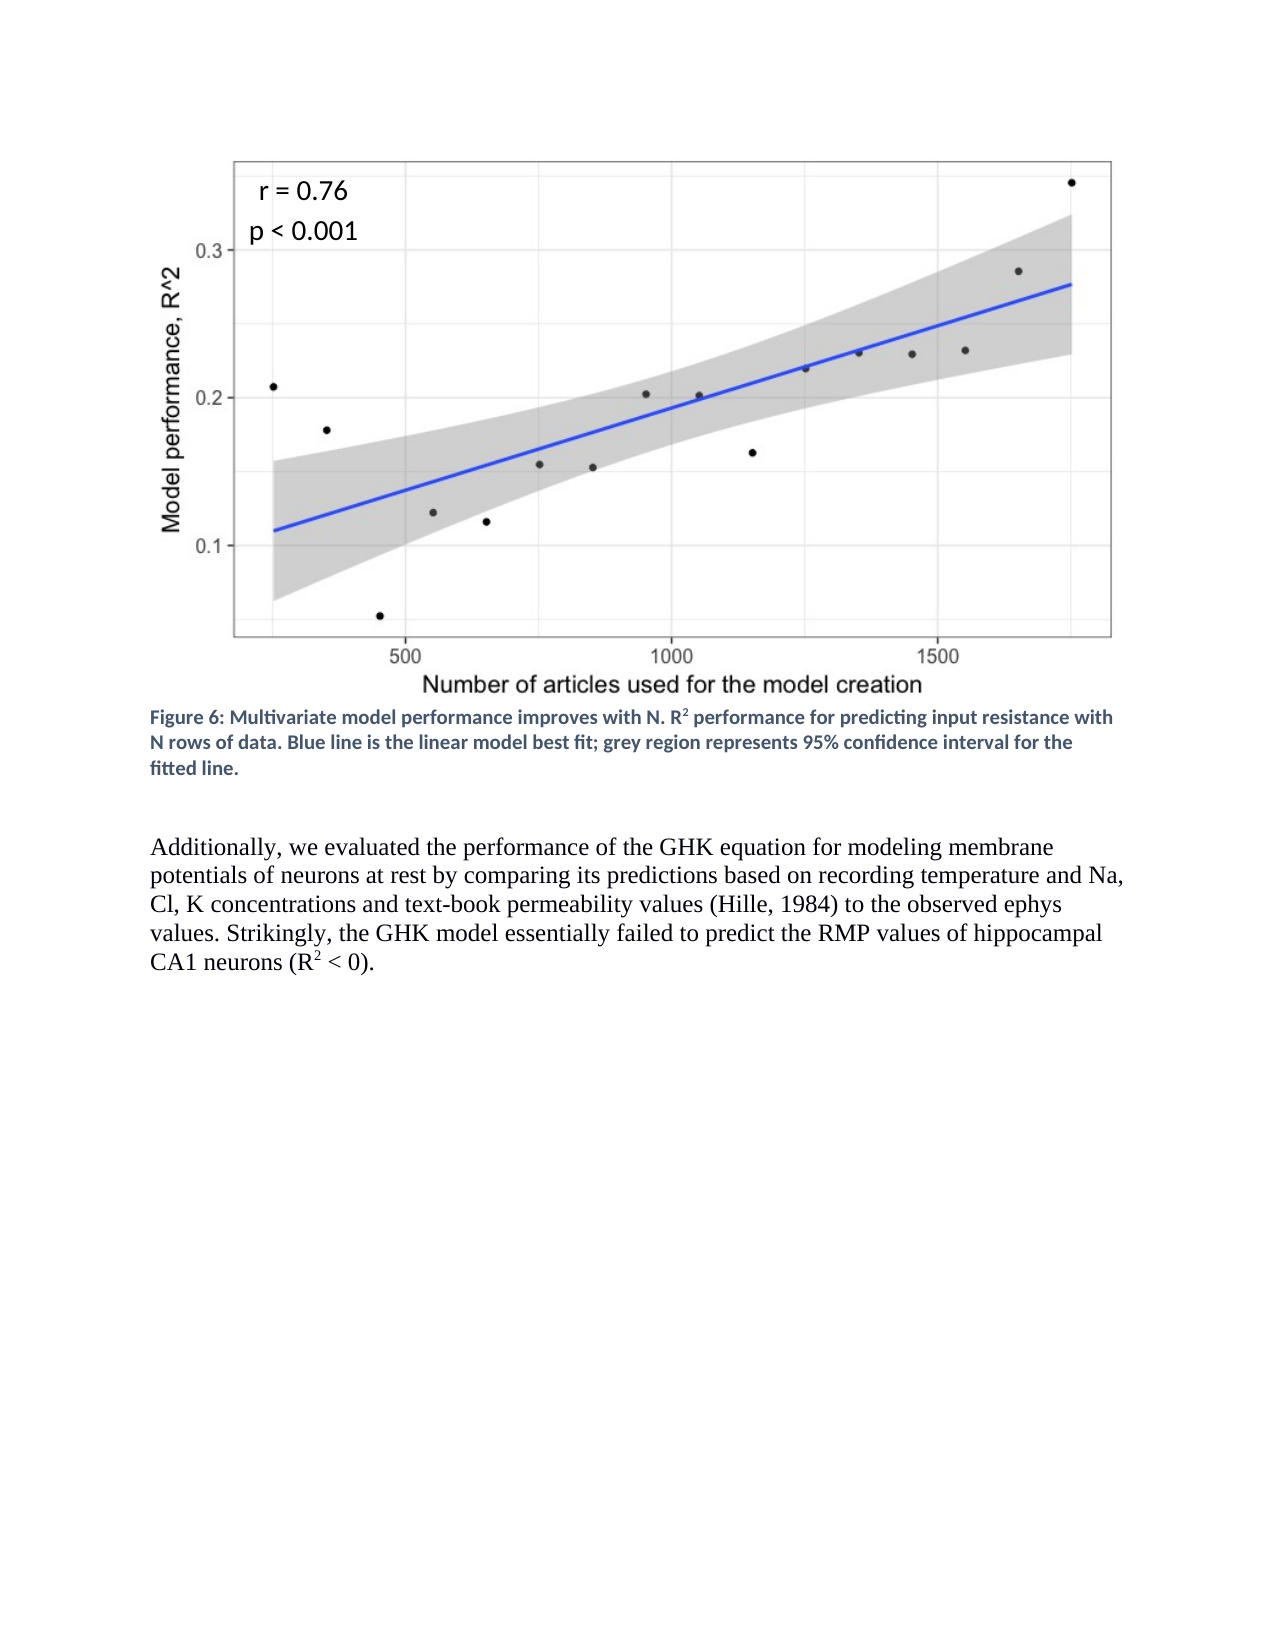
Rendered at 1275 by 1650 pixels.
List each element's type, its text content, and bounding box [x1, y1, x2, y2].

picture [150, 150, 1124, 705]
text Additionally, we evaluated the performance of the GHK equation for modeling membrane potentials of neurons at rest by comparing its predictions based on recording temperature and Na, Cl, K concentrations and text-book permeability values (Hille, 1984) to the observed ephys values. Strikingly, the GHK model essentially failed to predict the RMP values of hippocampal CA1 neurons (R2 < 0). [150, 832, 1125, 976]
text Figure 6: Multivariate model performance improves with N. R2 performance for predicting input resistance with N rows of data. Blue line is the linear model best fit; grey region represents 95% confidence interval for the fitted line. [150, 704, 1125, 780]
